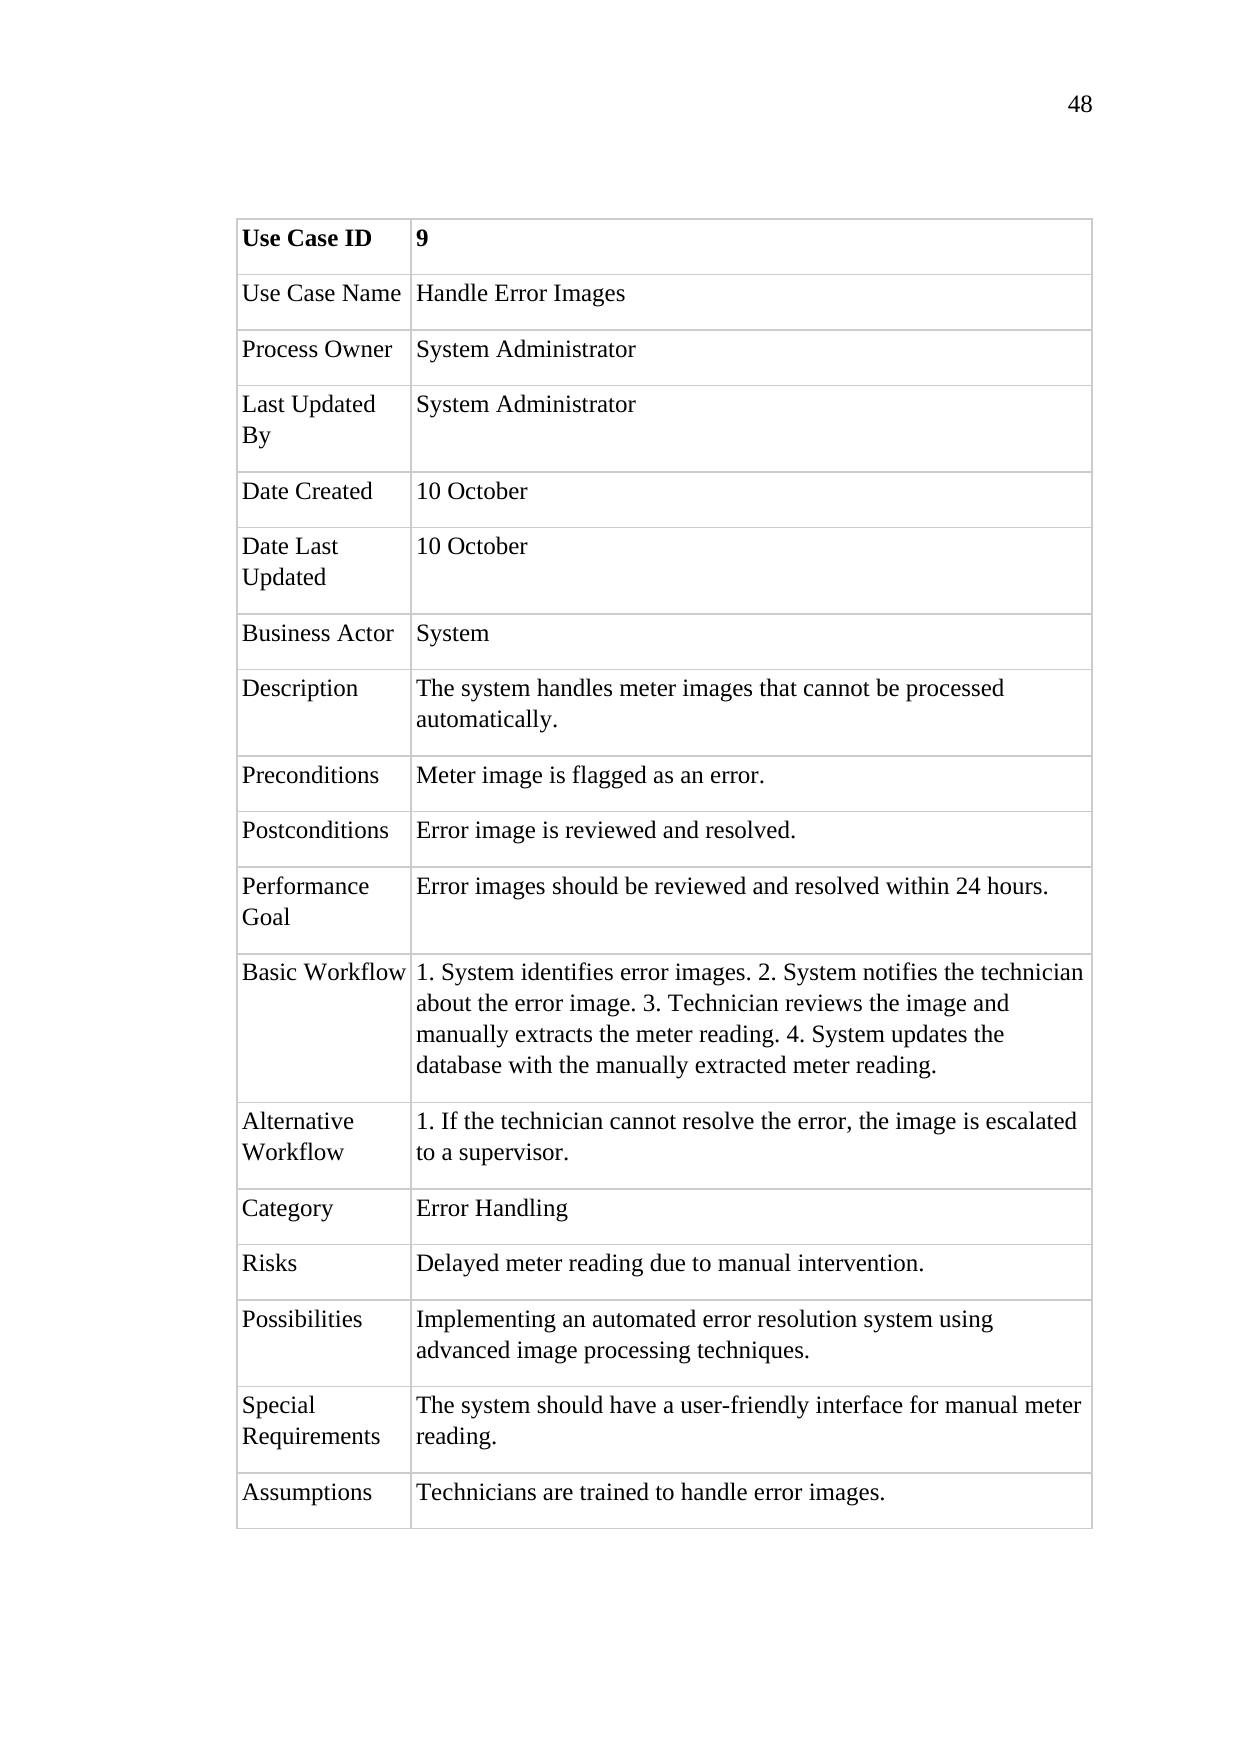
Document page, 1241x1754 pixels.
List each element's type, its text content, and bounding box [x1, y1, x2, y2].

table_cell Implementing an automated error resolution system using advanced image processing techniques. [412, 1301, 1091, 1386]
table_cell Error images should be reviewed and resolved within 24 hours. [412, 868, 1091, 953]
table_cell Handle Error Images [412, 275, 1091, 329]
table_cell Technicians are trained to handle error images. [412, 1474, 1091, 1528]
table_cell 10 October [412, 473, 1091, 527]
table_cell System [412, 615, 1091, 669]
table_cell Error image is reviewed and resolved. [412, 812, 1091, 866]
table_cell Meter image is flagged as an error. [412, 757, 1091, 811]
table_cell Performance Goal [238, 868, 410, 953]
table_cell Delayed meter reading due to manual intervention. [412, 1245, 1091, 1299]
table_cell Special Requirements [238, 1387, 410, 1472]
table_cell System Administrator [412, 386, 1091, 471]
table_cell 1. System identifies error images. 2. System notifies the technician about the error image. 3. Technician reviews the image and manually extracts the meter reading. 4. System updates the database with the manually extracted meter reading. [412, 955, 1091, 1101]
table_cell Error Handling [412, 1190, 1091, 1243]
table_header 9 [412, 220, 1091, 273]
table_cell Date Last Updated [238, 528, 410, 613]
table_cell Category [238, 1190, 410, 1243]
table_cell Last Updated By [238, 386, 410, 471]
table_cell Postconditions [238, 812, 410, 866]
table_cell Business Actor [238, 615, 410, 669]
table_cell Basic Workflow [238, 955, 410, 1101]
table_cell Risks [238, 1245, 410, 1299]
table_cell Use Case Name [238, 275, 410, 329]
table_cell Description [238, 670, 410, 755]
table_cell Date Created [238, 473, 410, 527]
table_cell The system should have a user-friendly interface for manual meter reading. [412, 1387, 1091, 1472]
table_cell Preconditions [238, 757, 410, 811]
table_cell Process Owner [238, 331, 410, 384]
table_header Use Case ID [238, 220, 410, 273]
table_cell 1. If the technician cannot resolve the error, the image is escalated to a supervisor. [412, 1103, 1091, 1188]
table_cell Possibilities [238, 1301, 410, 1386]
table_cell Assumptions [238, 1474, 410, 1528]
table_cell Alternative Workflow [238, 1103, 410, 1188]
table_cell 10 October [412, 528, 1091, 613]
table_cell The system handles meter images that cannot be processed automatically. [412, 670, 1091, 755]
table_cell System Administrator [412, 331, 1091, 384]
